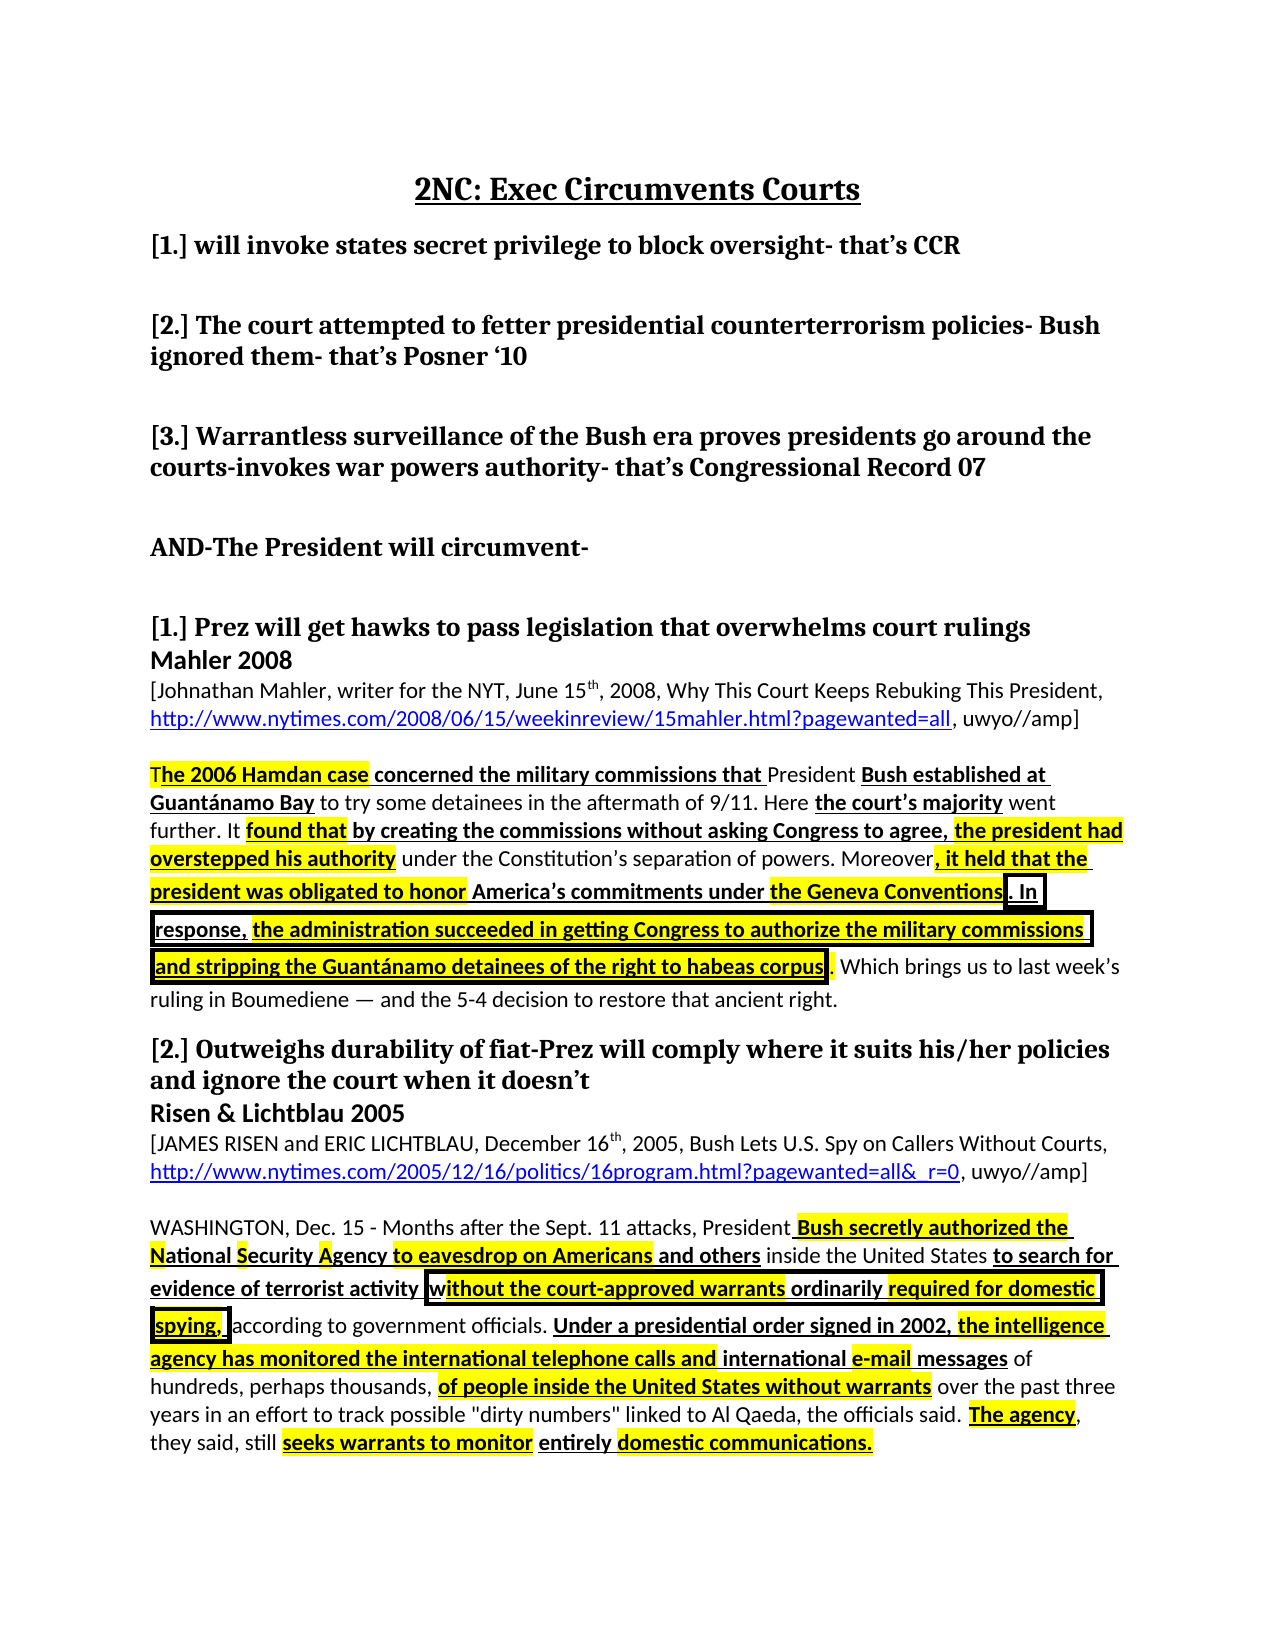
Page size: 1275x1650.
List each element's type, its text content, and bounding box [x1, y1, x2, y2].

text The 2006 Hamdan case concerned the military commissions that President Bush established at Guantánamo Bay to try some detainees in the aftermath of 9/11. Here the court’s majority went further. It found that by creating the commissions without asking Congress to agree, the president had overstepped his authority under the Constitution’s separation of powers. Moreover, it held that the president was obligated to honor America’s commitments under the Geneva Conventions. In response, the administration succeeded in getting Congress to authorize the military commissions and stripping the Guantánamo detainees of the right to habeas corpus. Which brings us to last week’s ruling in Boumediene — and the 5-4 decision to restore that ancient right. [150, 761, 1125, 1013]
text Mahler 2008 [150, 643, 1125, 676]
subtitle [2.] Outweighs durability of fiat-Prez will comply where it suits his/her policies and ignore the court when it doesn’t [150, 1034, 1125, 1096]
subtitle 2NC: Exec Circumvents Courts [150, 171, 1125, 209]
subtitle [3.] Warrantless surveillance of the Bush era proves presidents go around the courts-invokes war powers authority- that’s Congressional Record 07 [150, 421, 1125, 483]
subtitle [2.] The court attempted to fetter presidential counterterrorism policies- Bush ignored them- that’s Posner ‘10 [150, 310, 1125, 372]
subtitle [1.] will invoke states secret privilege to block oversight- that’s CCR [150, 230, 1125, 261]
subtitle [1.] Prez will get hawks to pass legislation that overwhelms court rulings [150, 612, 1125, 643]
subtitle AND-The President will circumvent- [150, 532, 1125, 563]
text WASHINGTON, Dec. 15 - Months after the Sept. 11 attacks, President Bush secretly authorized the National Security Agency to eavesdrop on Americans and others inside the United States to search for evidence of terrorist activity without the court-approved warrants ordinarily required for domestic spying, according to government officials. Under a presidential order signed in 2002, the intelligence agency has monitored the international telephone calls and international e-mail messages of hundreds, perhaps thousands, of people inside the United States without warrants over the past three years in an effort to track possible "dirty numbers" linked to Al Qaeda, the officials said. The agency, they said, still seeks warrants to monitor entirely domestic communications. [150, 1213, 1125, 1456]
text [JAMES RISEN and ERIC LICHTBLAU, December 16th, 2005, Bush Lets U.S. Spy on Callers Without Courts, http://www.nytimes.com/2005/12/16/politics/16program.html?pagewanted=all&_r=0, uwyo//amp] [150, 1129, 1125, 1185]
text [Johnathan Mahler, writer for the NYT, June 15th, 2008, Why This Court Keeps Rebuking This President, http://www.nytimes.com/2008/06/15/weekinreview/15mahler.html?pagewanted=all, uwyo//amp] [150, 676, 1125, 732]
text Risen & Lichtblau 2005 [150, 1096, 1125, 1129]
